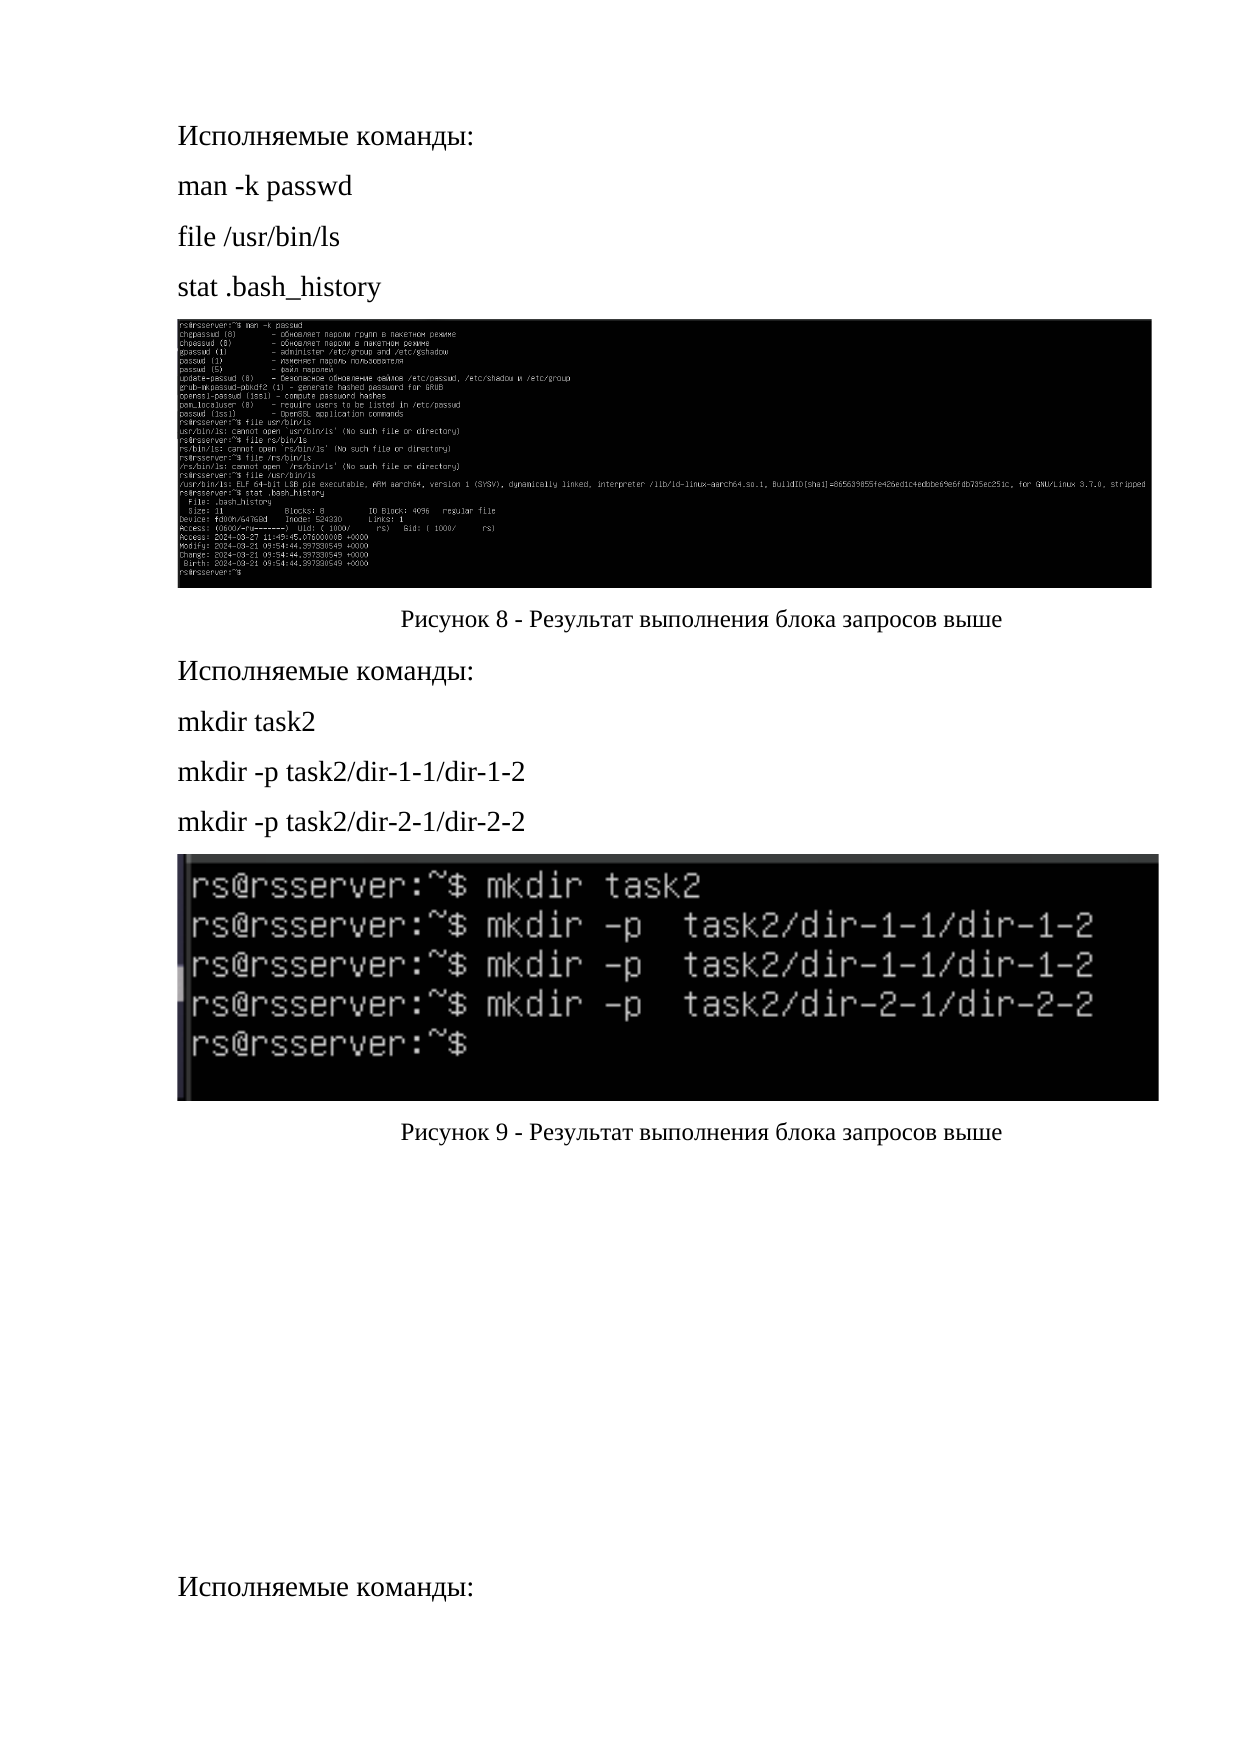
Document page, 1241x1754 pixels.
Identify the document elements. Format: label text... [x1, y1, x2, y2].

text Рисунок 8 - Результат выполнения блока запросов выше [177, 604, 1152, 633]
text man -k passwd [177, 168, 1152, 202]
text file /usr/bin/ls [177, 219, 1152, 252]
text Исполняемые команды: [177, 118, 1152, 152]
picture [177, 319, 1152, 588]
text Исполняемые команды: [177, 653, 1152, 687]
picture [177, 854, 1159, 1101]
text Исполняемые команды: [177, 1569, 1152, 1603]
text mkdir task2 [177, 704, 1152, 737]
text stat .bash_history [177, 269, 1152, 303]
text Рисунок 9 - Результат выполнения блока запросов выше [177, 1117, 1152, 1146]
text mkdir -p task2/dir-2-1/dir-2-2 [177, 804, 1152, 838]
text mkdir -p task2/dir-1-1/dir-1-2 [177, 754, 1152, 788]
